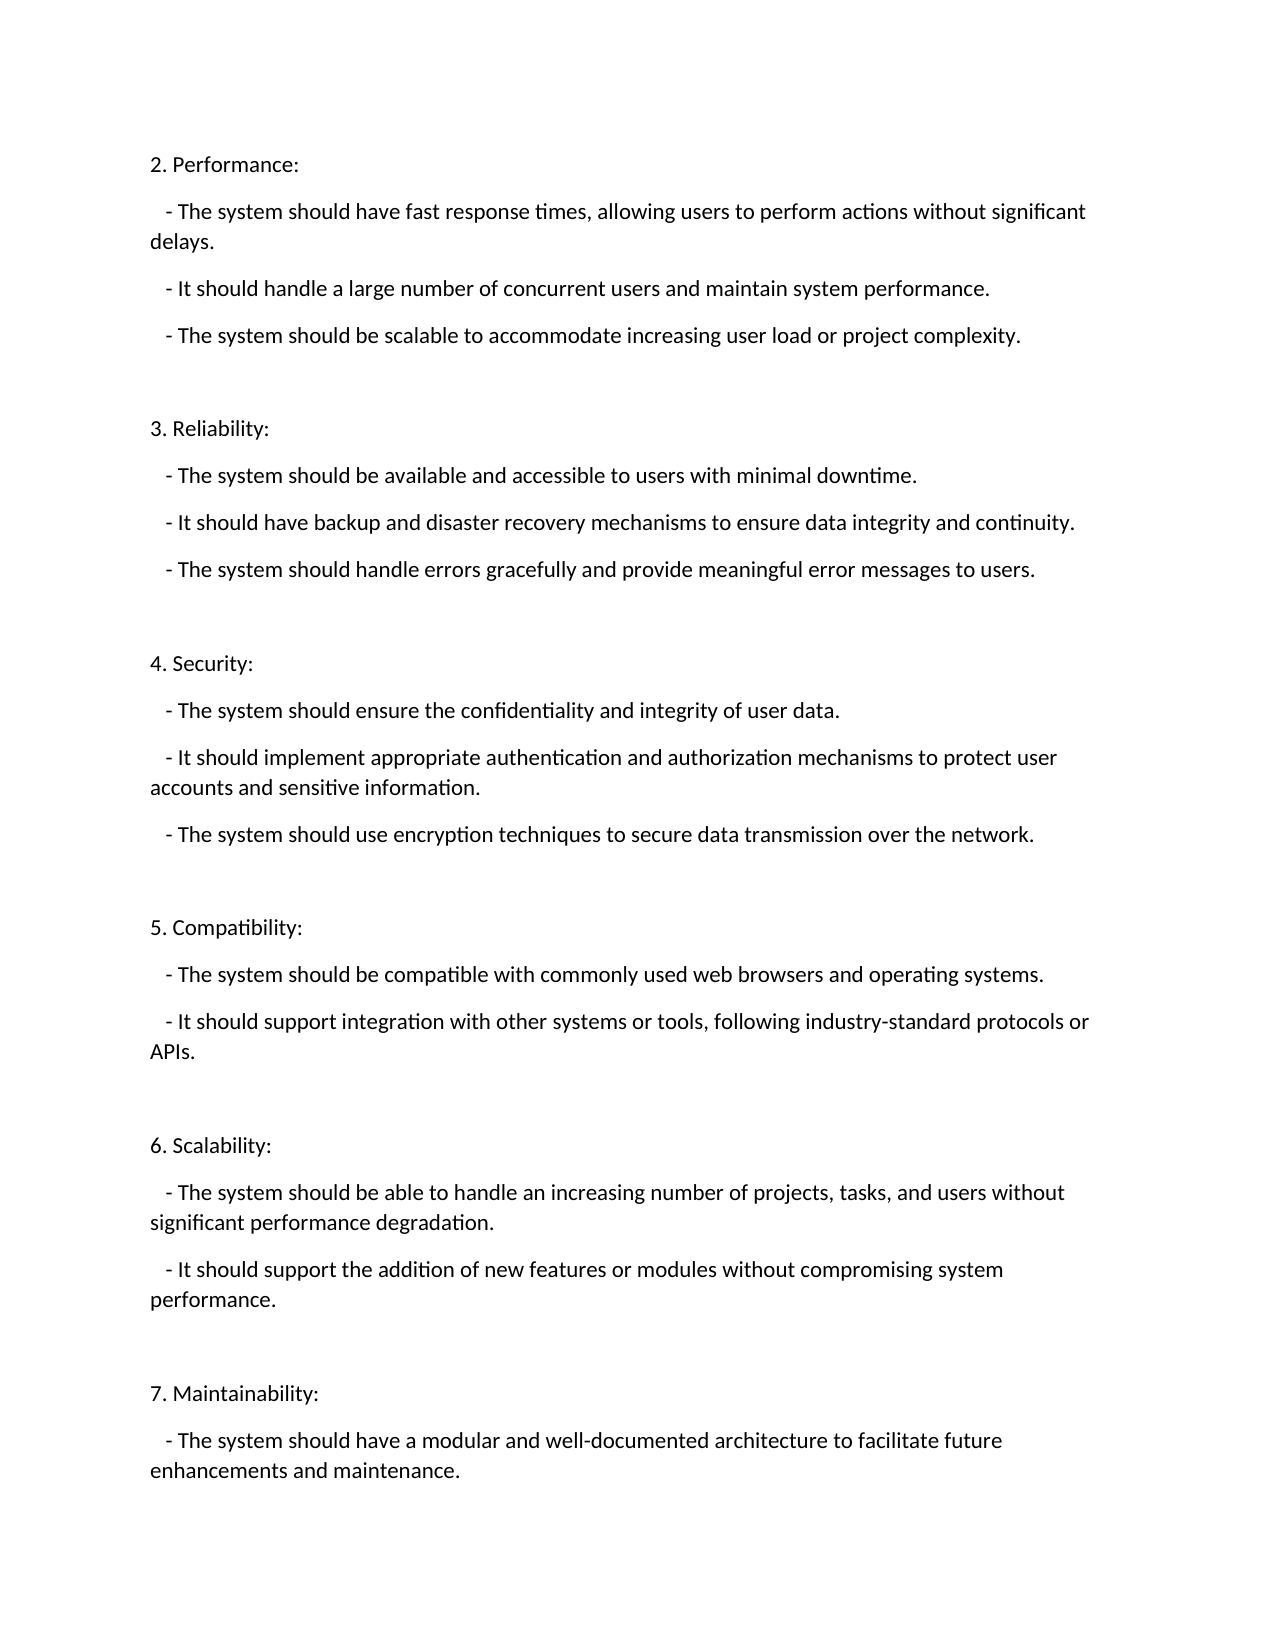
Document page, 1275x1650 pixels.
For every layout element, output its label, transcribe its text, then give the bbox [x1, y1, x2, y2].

text 3. Reliability: [150, 414, 1125, 443]
text - The system should ensure the confidentiality and integrity of user data. [150, 696, 1125, 724]
text - The system should handle errors gracefully and provide meaningful error messages to users. [150, 555, 1125, 583]
text 7. Maintainability: [150, 1379, 1125, 1407]
text - The system should be able to handle an increasing number of projects, tasks, and users without significant performance degradation. [150, 1178, 1125, 1236]
text - The system should be available and accessible to users with minimal downtime. [150, 461, 1125, 489]
text - It should support integration with other systems or tools, following industry-standard protocols or APIs. [150, 1007, 1125, 1066]
text - It should implement appropriate authentication and authorization mechanisms to protect user accounts and sensitive information. [150, 743, 1125, 801]
text 2. Performance: [150, 150, 1125, 178]
text - It should handle a large number of concurrent users and maintain system performance. [150, 274, 1125, 302]
text - The system should use encryption techniques to secure data transmission over the network. [150, 820, 1125, 848]
text - The system should be scalable to accommodate increasing user load or project complexity. [150, 321, 1125, 349]
text - The system should have fast response times, allowing users to perform actions without significant delays. [150, 197, 1125, 255]
text - The system should have a modular and well-documented architecture to facilitate future enhancements and maintenance. [150, 1426, 1125, 1484]
text - It should support the addition of new features or modules without compromising system performance. [150, 1255, 1125, 1313]
text 6. Scalability: [150, 1131, 1125, 1159]
text 5. Compatibility: [150, 913, 1125, 942]
text - The system should be compatible with commonly used web browsers and operating systems. [150, 960, 1125, 988]
text 4. Security: [150, 649, 1125, 677]
text - It should have backup and disaster recovery mechanisms to ensure data integrity and continuity. [150, 508, 1125, 536]
